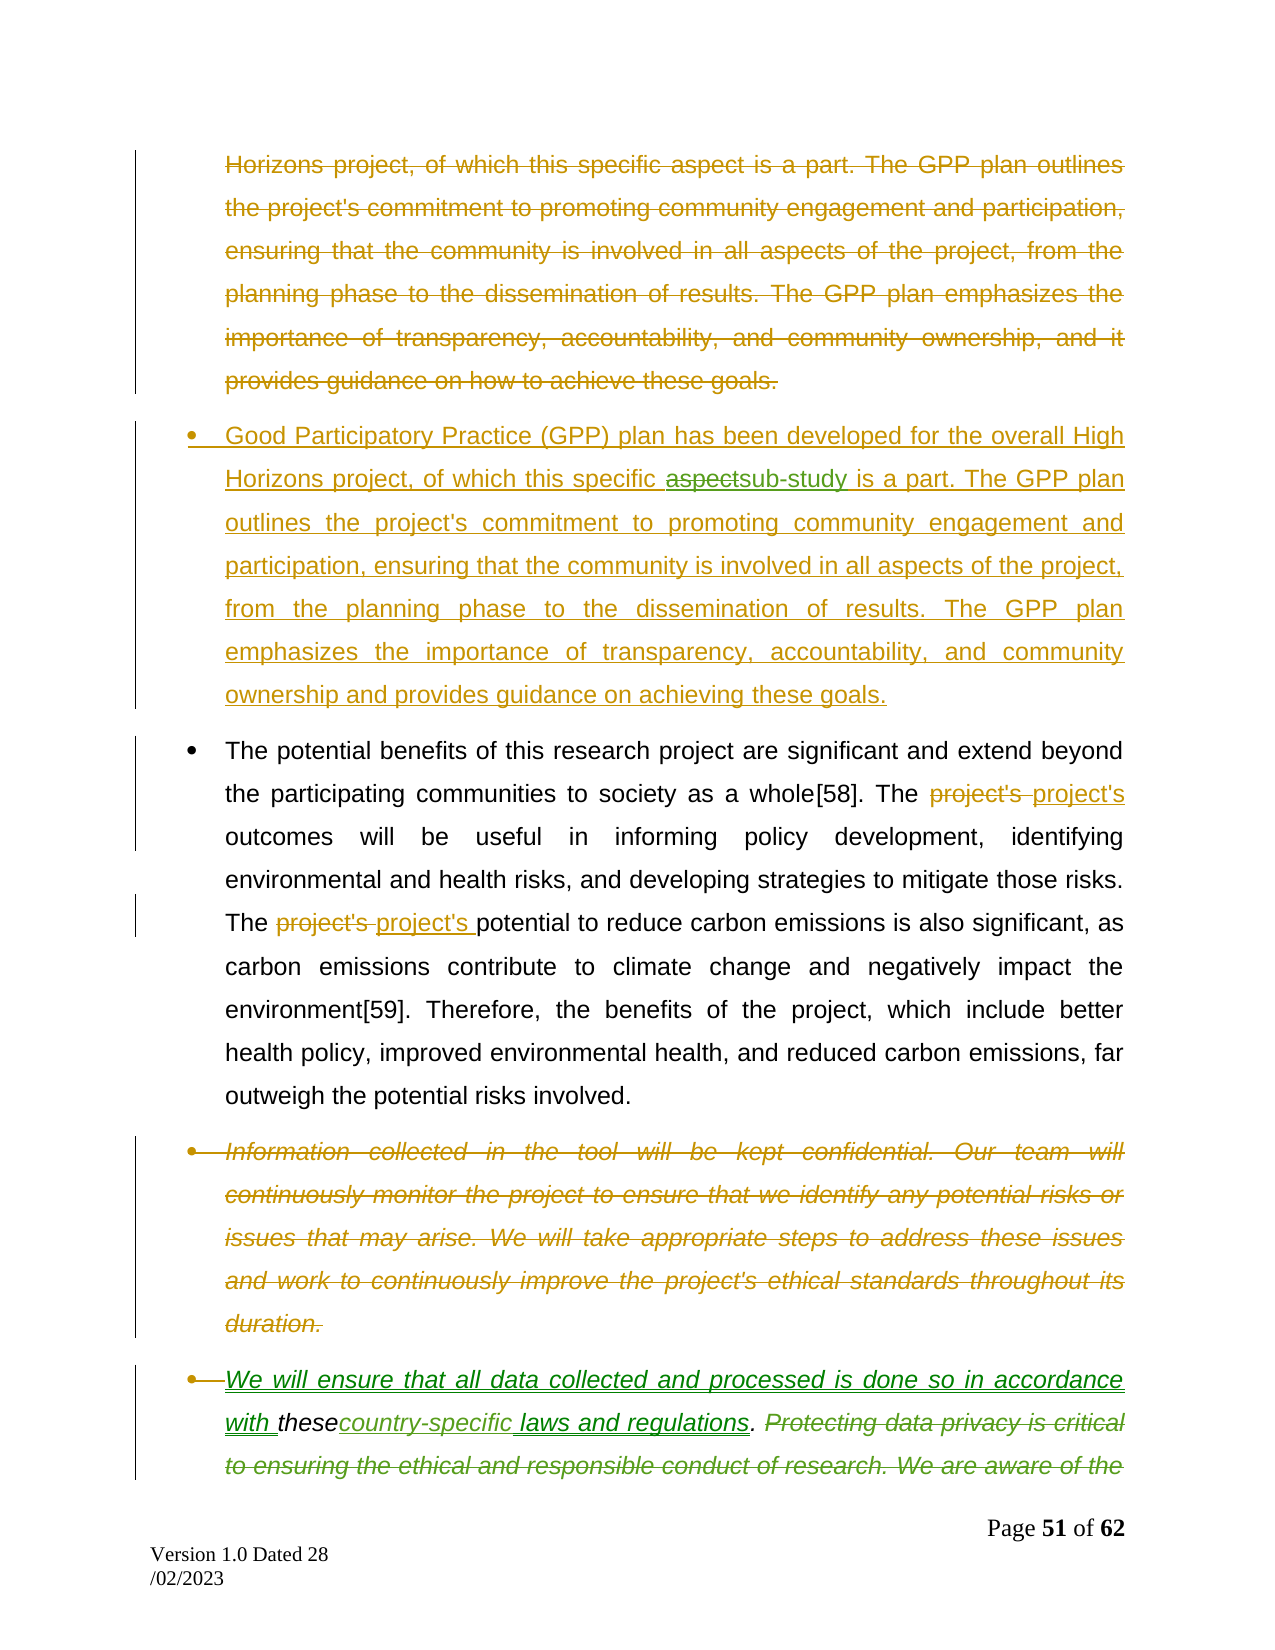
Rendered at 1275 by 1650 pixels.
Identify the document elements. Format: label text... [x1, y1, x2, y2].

list The potential benefits of this research project are significant and extend beyond the participating communities to society as a whole[58]. The outcomes will be useful in informing policy development, identifying environmental and health risks, and developing strategies to mitigate those risks. The potential to reduce carbon emissions is also significant, as carbon emissions contribute to climate change and negatively impact the environment[59]. Therefore, the benefits of the project, which include better health policy, improved environmental health, and reduced carbon emissions, far outweigh the potential risks involved. [187, 736, 1125, 1109]
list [187, 1365, 1125, 1480]
